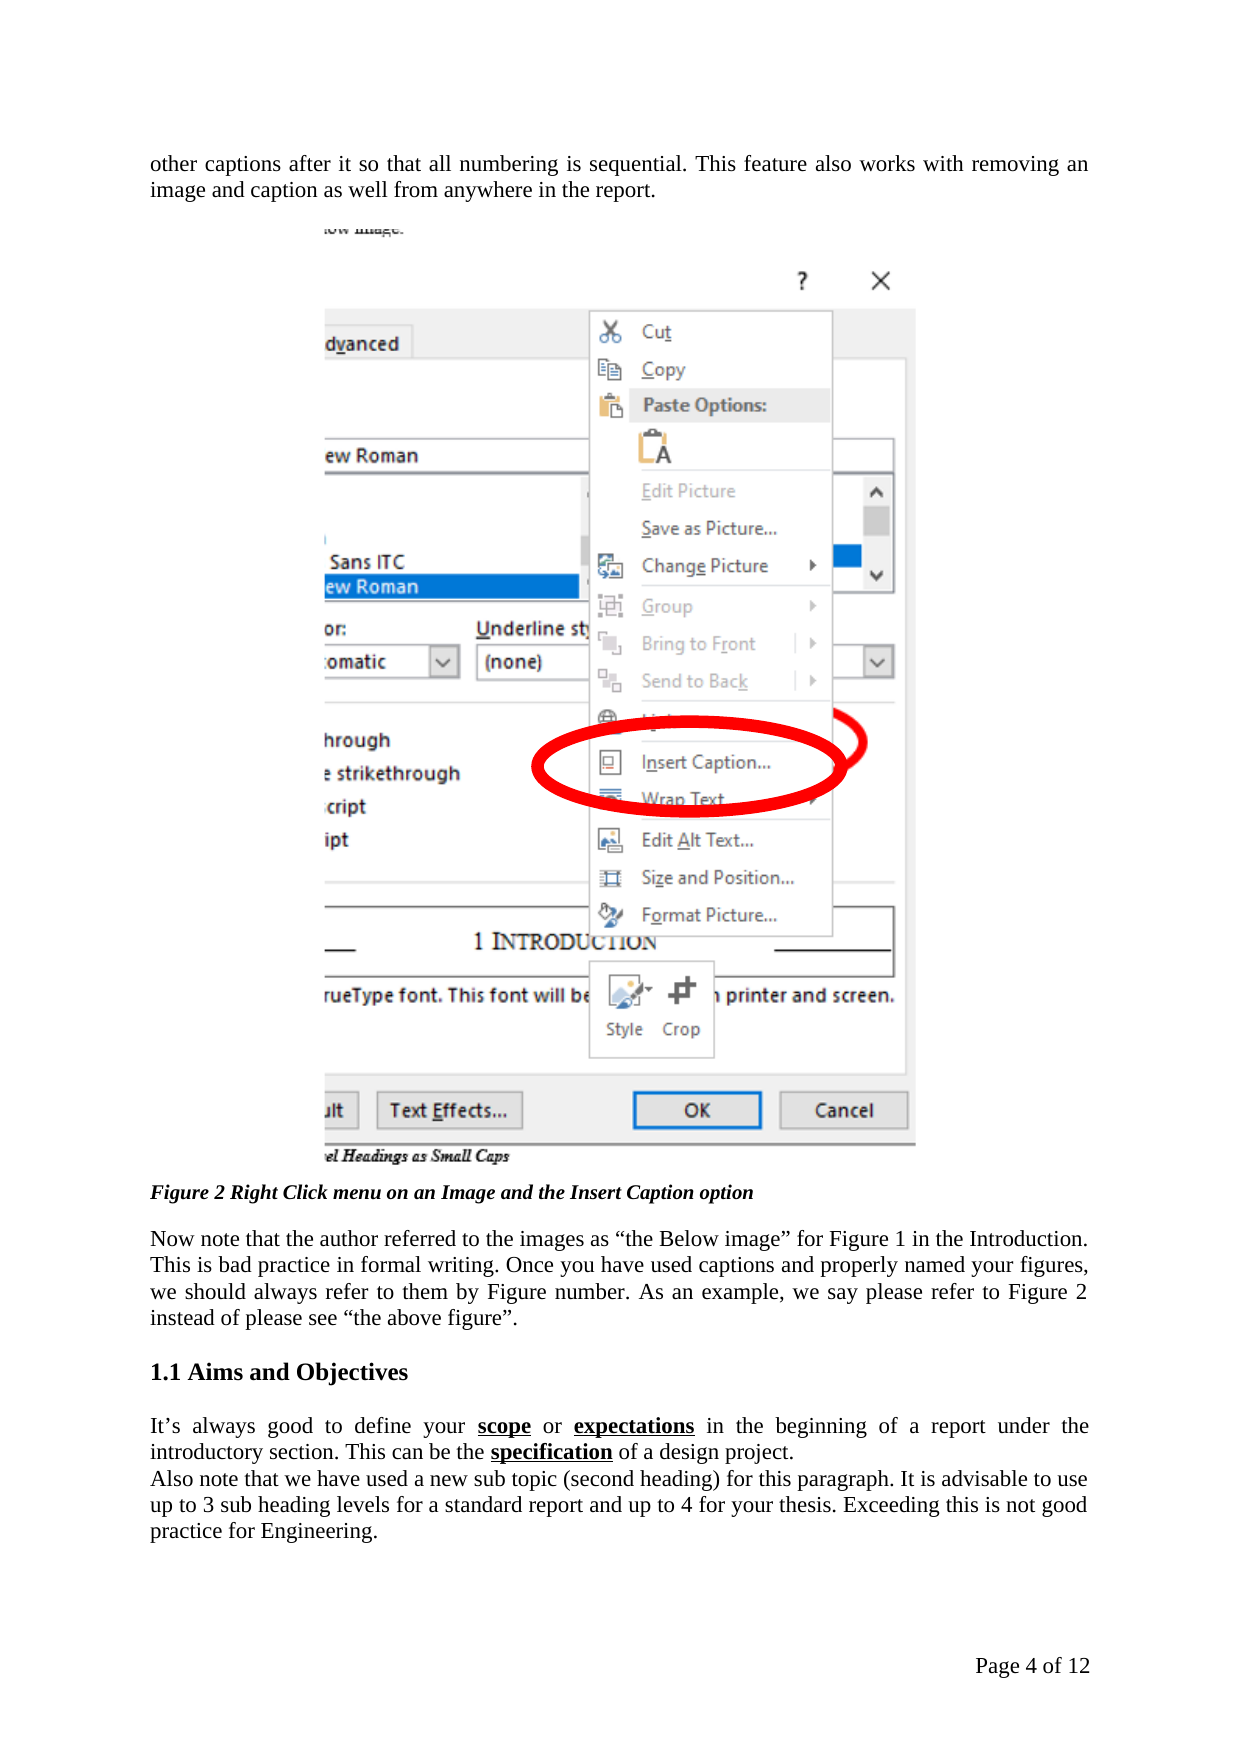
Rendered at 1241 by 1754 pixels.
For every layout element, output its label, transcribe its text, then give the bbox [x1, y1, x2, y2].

text Now note that the author referred to the images as “the Below image” for Figure 1 in the Introduction. This is bad practice in formal writing. Once you have used captions and properly named your figures, we should always refer to them by Figure number. As an example, we say please refer to Figure 2 instead of please see “the above figure”. [150, 1225, 1090, 1330]
text Also note that we have used a new sub topic (second heading) for this paragraph. It is advisable to use up to 3 sub heading levels for a standard report and up to 4 for your thesis. Exceeding this is not good practice for Engineering. [150, 1464, 1090, 1544]
picture [324, 229, 916, 1181]
text Figure 2 Right Click menu on an Image and the Insert Caption option [150, 1180, 1090, 1204]
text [150, 150, 1090, 203]
subtitle Aims and Objectives [150, 1357, 1090, 1386]
text It’s always good to define your scope or expectations in the beginning of a report under the introductory section. This can be the specification of a design project. [150, 1412, 1090, 1464]
